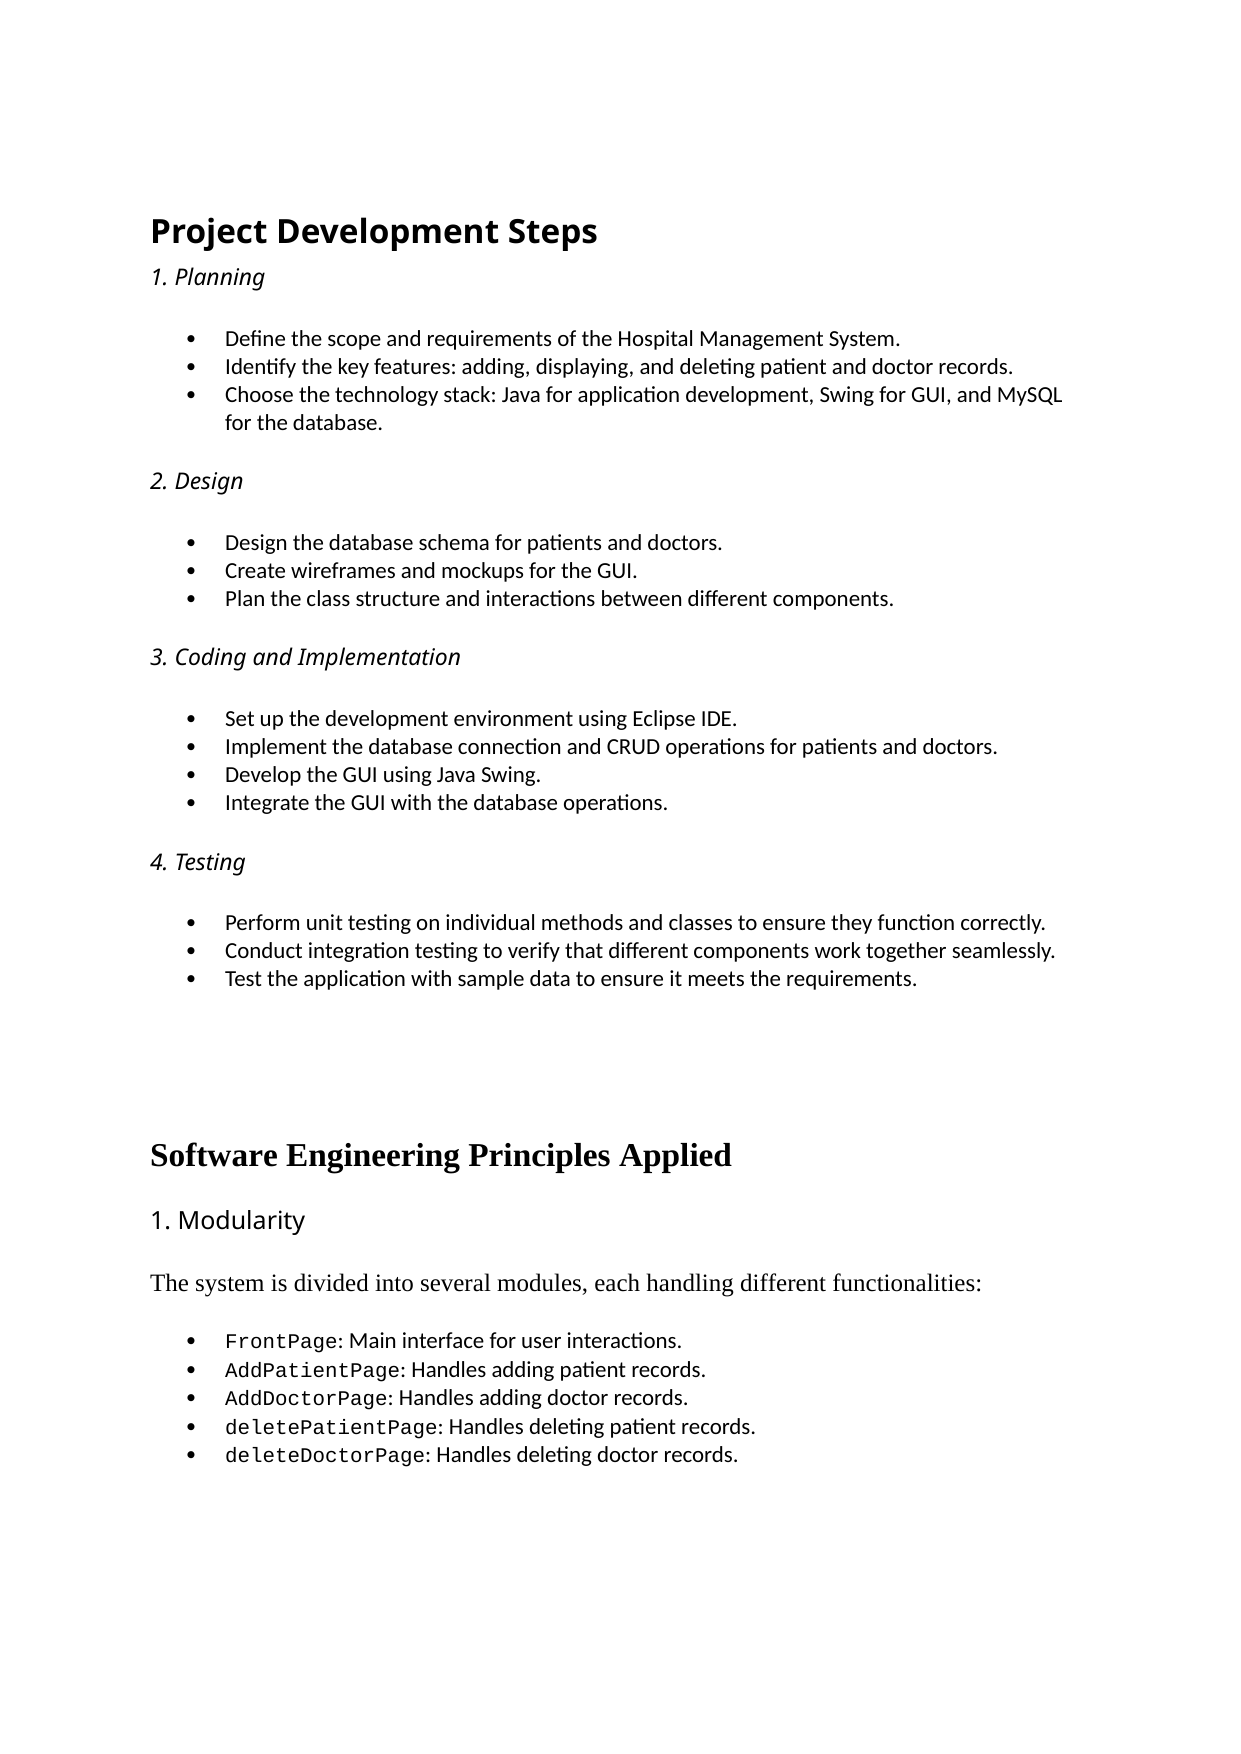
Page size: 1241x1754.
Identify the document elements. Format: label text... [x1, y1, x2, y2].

list deletePatientPage: Handles deleting patient records. [187, 1412, 1090, 1441]
subtitle Project Development Steps [150, 208, 1090, 253]
list Define the scope and requirements of the Hospital Management System. [187, 324, 1090, 352]
list Design the database schema for patients and doctors. [187, 528, 1090, 556]
list Develop the GUI using Java Swing. [187, 760, 1090, 788]
list Plan the class structure and interactions between different components. [187, 584, 1090, 612]
list Test the application with sample data to ensure it meets the requirements. [187, 964, 1090, 992]
list Choose the technology stack: Java for application development, Swing for GUI, and MySQL for the database. [187, 380, 1090, 436]
subtitle 3. Coding and Implementation [150, 641, 1090, 673]
list Identify the key features: adding, displaying, and deleting patient and doctor records. [187, 352, 1090, 380]
list Conduct integration testing to verify that different components work together seamlessly. [187, 936, 1090, 964]
text The system is divided into several modules, each handling different functionalities: [150, 1268, 1090, 1297]
subtitle 4. Testing [150, 846, 1090, 877]
list Perform unit testing on individual methods and classes to ensure they function correctly. [187, 908, 1090, 936]
list deleteDoctorPage: Handles deleting doctor records. [187, 1441, 1090, 1469]
list FrontPage: Main interface for user interactions. [187, 1326, 1090, 1355]
subtitle 2. Design [150, 465, 1090, 496]
list AddDoctorPage: Handles adding doctor records. [187, 1383, 1090, 1412]
subtitle 1. Planning [150, 261, 1090, 292]
list Integrate the GUI with the database operations. [187, 788, 1090, 816]
subtitle Software Engineering Principles Applied [150, 1135, 1090, 1173]
subtitle 1. Modularity [150, 1203, 1090, 1237]
list Create wireframes and mockups for the GUI. [187, 556, 1090, 584]
list Implement the database connection and CRUD operations for patients and doctors. [187, 732, 1090, 760]
list Set up the development environment using Eclipse IDE. [187, 704, 1090, 732]
list AddPatientPage: Handles adding patient records. [187, 1355, 1090, 1383]
